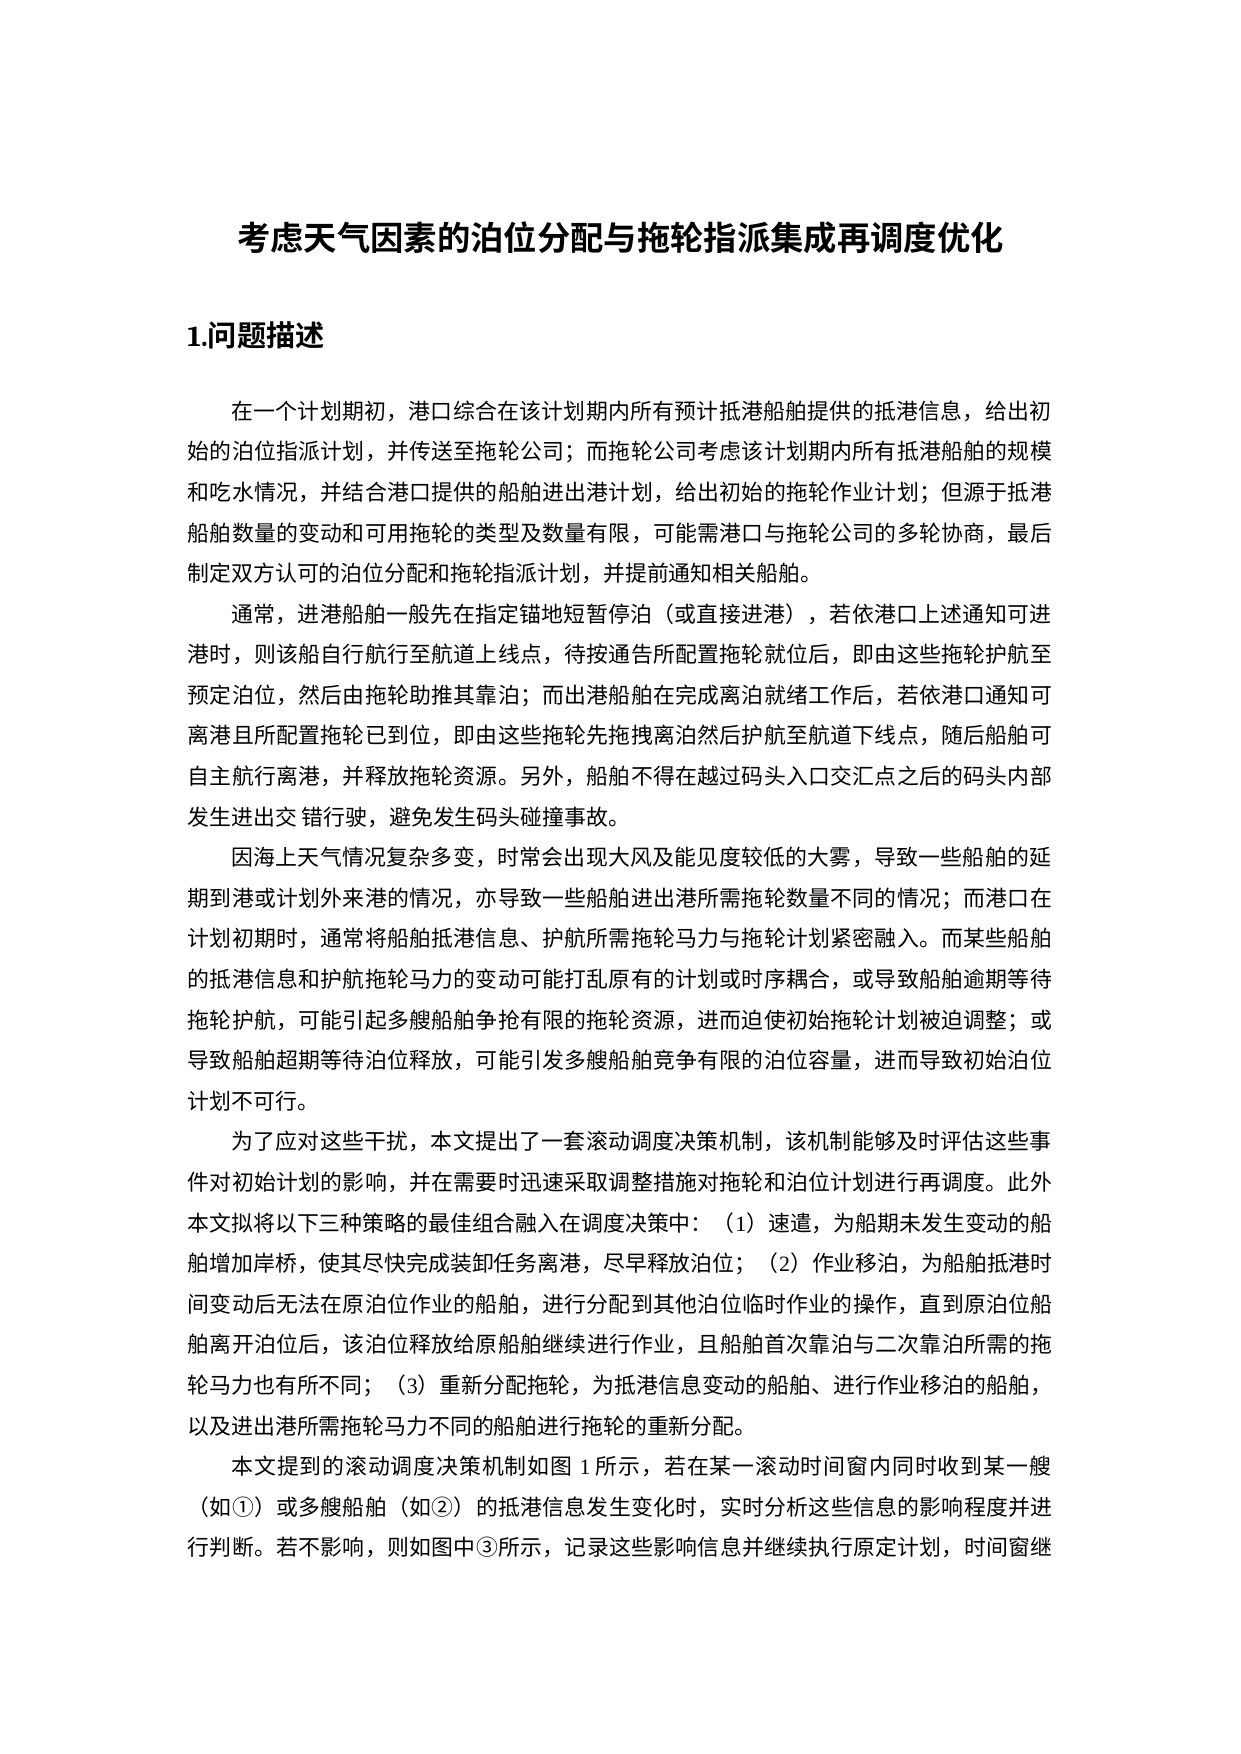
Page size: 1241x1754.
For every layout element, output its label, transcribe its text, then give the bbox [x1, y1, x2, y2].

text 考虑天气因素的泊位分配与拖轮指派集成再调度优化 [187, 204, 1053, 269]
text 因海上天气情况复杂多变，时常会出现大风及能见度较低的大雾，导致一些船舶的延期到港或计划外来港的情况，亦导致一些船舶进出港所需拖轮数量不同的情况；而港口在计划初期时，通常将船舶抵港信息、护航所需拖轮马力与拖轮计划紧密融入。而某些船舶的抵港信息和护航拖轮马力的变动可能打乱原有的计划或时序耦合，或导致船舶逾期等待拖轮护航，可能引起多艘船舶争抢有限的拖轮资源，进而迫使初始拖轮计划被迫调整；或导致船舶超期等待泊位释放，可能引发多艘船舶竞争有限的泊位容量，进而导致初始泊位计划不可行。 [187, 840, 1053, 1116]
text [187, 1449, 1053, 1562]
text 在一个计划期初，港口综合在该计划期内所有预计抵港船舶提供的抵港信息，给出初始的泊位指派计划，并传送至拖轮公司；而拖轮公司考虑该计划期内所有抵港船舶的规模和吃水情况，并结合港口提供的船舶进出港计划，给出初始的拖轮作业计划；但源于抵港船舶数量的变动和可用拖轮的类型及数量有限，可能需港口与拖轮公司的多轮协商，最后制定双方认可的泊位分配和拖轮指派计划，并提前通知相关船舶。 [187, 393, 1053, 588]
text 1.问题描述 [187, 301, 1053, 366]
text 通常，进港船舶一般先在指定锚地短暂停泊（或直接进港），若依港口上述通知可进港时，则该船自行航行至航道上线点，待按通告所配置拖轮就位后，即由这些拖轮护航至预定泊位，然后由拖轮助推其靠泊；而出港船舶在完成离泊就绪工作后，若依港口通知可离港且所配置拖轮已到位，即由这些拖轮先拖拽离泊然后护航至航道下线点，随后船舶可自主航行离港，并释放拖轮资源。另外，船舶不得在越过码头入口交汇点之后的码头内部发生进出交 错行驶，避免发生码头碰撞事故。 [187, 596, 1053, 832]
text 为了应对这些干扰，本文提出了一套滚动调度决策机制，该机制能够及时评估这些事件对初始计划的影响，并在需要时迅速采取调整措施对拖轮和泊位计划进行再调度。此外，本文拟将以下三种策略的最佳组合融入在调度决策中：（1）速遣，为船期未发生变动的船舶增加岸桥，使其尽快完成装卸任务离港，尽早释放泊位；（2）作业移泊，为船舶抵港时间变动后无法在原泊位作业的船舶，进行分配到其他泊位临时作业的操作，直到原泊位船舶离开泊位后，该泊位释放给原船舶继续进行作业，且船舶首次靠泊与二次靠泊所需的拖轮马力也有所不同；（3）重新分配拖轮，为抵港信息变动的船舶、进行作业移泊的船舶，以及进出港所需拖轮马力不同的船舶进行拖轮的重新分配。 [187, 1124, 1053, 1441]
